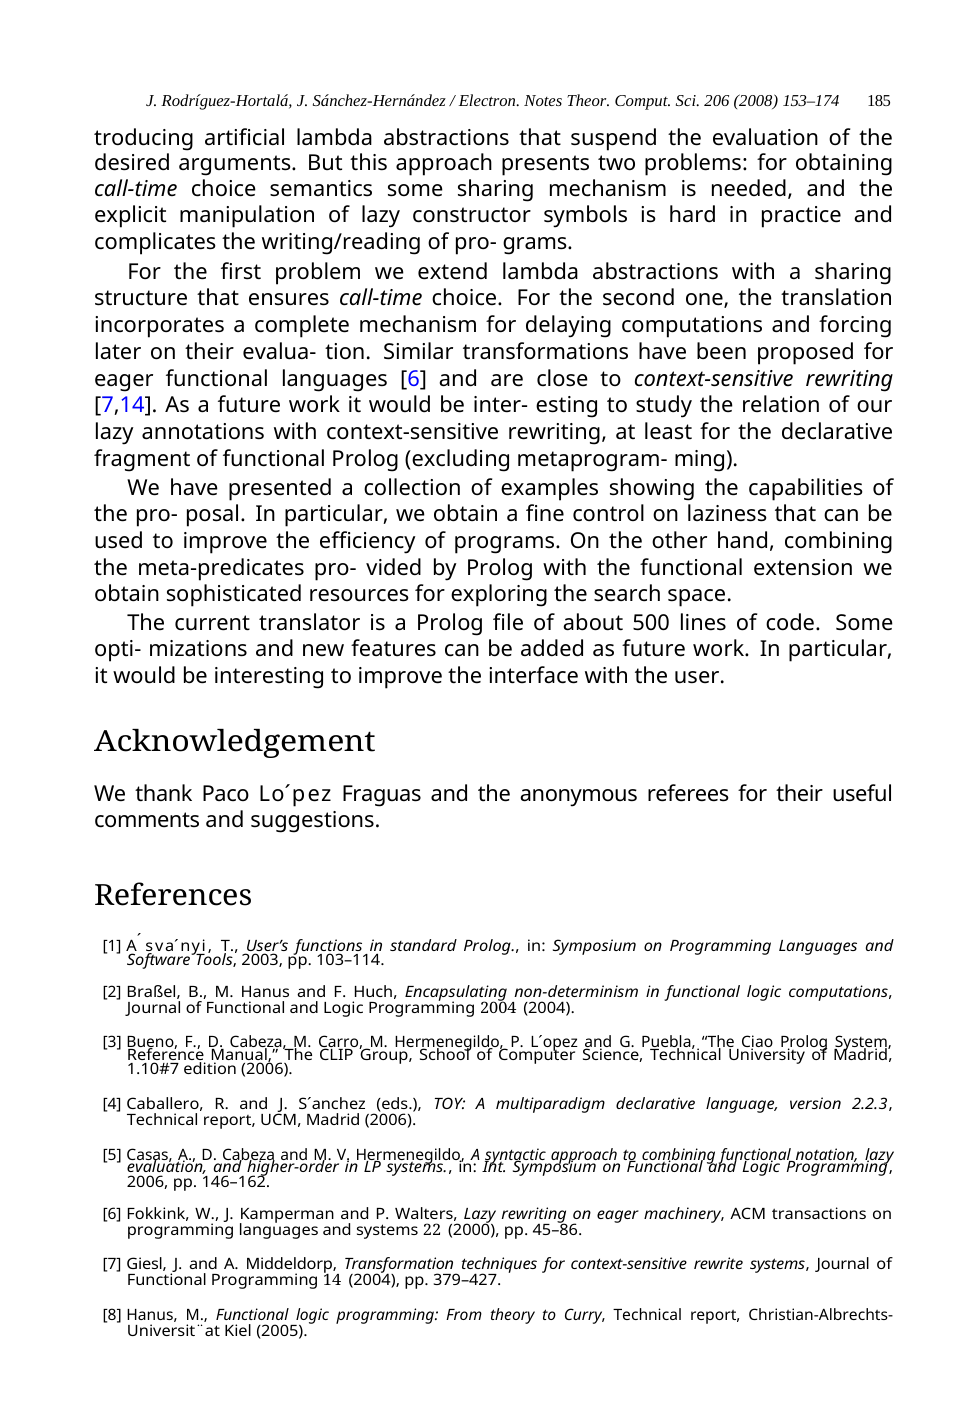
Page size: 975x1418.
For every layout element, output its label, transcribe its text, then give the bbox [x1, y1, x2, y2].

list Fokkink, W., J. Kamperman and P. Walters, Lazy rewriting on eager machinery, ACM transactions on programming languages and systems 22 (2000), pp. 45–86. [102, 1206, 893, 1240]
list Casas, A., D. Cabeza and M. V. Hermenegildo, A syntactic approach to combining functional notation, lazy evaluation, and higher-order in LP systems., in: Int. Symposium on Functional and Logic Programming, 2006, pp. 146–162. [102, 1149, 893, 1192]
text The current translator is a Prolog file of about 500 lines of code. Some opti- mizations and new features can be added as future work. In particular, it would be interesting to improve the interface with the user. [94, 609, 893, 690]
list Giesl, J. and A. Middeldorp, Transformation techniques for context-sensitive rewrite systems, Journal of Functional Programming 14 (2004), pp. 379–427. [102, 1256, 893, 1290]
list Braßel, B., M. Hanus and F. Huch, Encapsulating non-determinism in functional logic computations, Journal of Functional and Logic Programming 2004 (2004). [102, 983, 892, 1018]
subtitle References [94, 875, 906, 914]
list Caballero, R. and J. S´anchez (eds.), TOY: A multiparadigm declarative language, version 2.2.3, Technical report, UCM, Madrid (2006). [102, 1096, 893, 1130]
subtitle Acknowledgement [94, 721, 906, 760]
list A´sva´nyi, T., User’s functions in standard Prolog., in: Symposium on Programming Languages and Software Tools, 2003, pp. 103–114. [102, 936, 893, 970]
text For the first problem we extend lambda abstractions with a sharing structure that ensures call-time choice. For the second one, the translation incorporates a complete mechanism for delaying computations and forcing later on their evalua- tion. Similar transformations have been proposed for eager functional languages [6] and are close to context-sensitive rewriting [7,14]. As a future work it would be inter- esting to study the relation of our lazy annotations with context-sensitive rewriting, at least for the declarative fragment of functional Prolog (excluding metaprogram- ming). [94, 258, 893, 473]
text troducing artificial lambda abstractions that suspend the evaluation of the desired arguments. But this approach presents two problems: for obtaining call-time choice semantics some sharing mechanism is needed, and the explicit manipulation of lazy constructor symbols is hard in practice and complicates the writing/reading of pro- grams. [94, 124, 893, 255]
list Hanus, M., Functional logic programming: From theory to Curry, Technical report, Christian-Albrechts- Universit¨at Kiel (2005). [102, 1306, 893, 1341]
text We have presented a collection of examples showing the capabilities of the pro- posal. In particular, we obtain a fine control on laziness that can be used to improve the efficiency of programs. On the other hand, combining the meta-predicates pro- vided by Prolog with the functional extension we obtain sophisticated resources for exploring the search space. [94, 474, 893, 608]
text We thank Paco Lo´pez Fraguas and the anonymous referees for their useful comments and suggestions. [94, 780, 893, 834]
list Bueno, F., D. Cabeza, M. Carro, M. Hermenegildo, P. L´opez and G. Puebla, “The Ciao Prolog System, Reference Manual,” The CLIP Group, School of Computer Science, Technical University of Madrid, 1.10#7 edition (2006). [102, 1036, 893, 1079]
